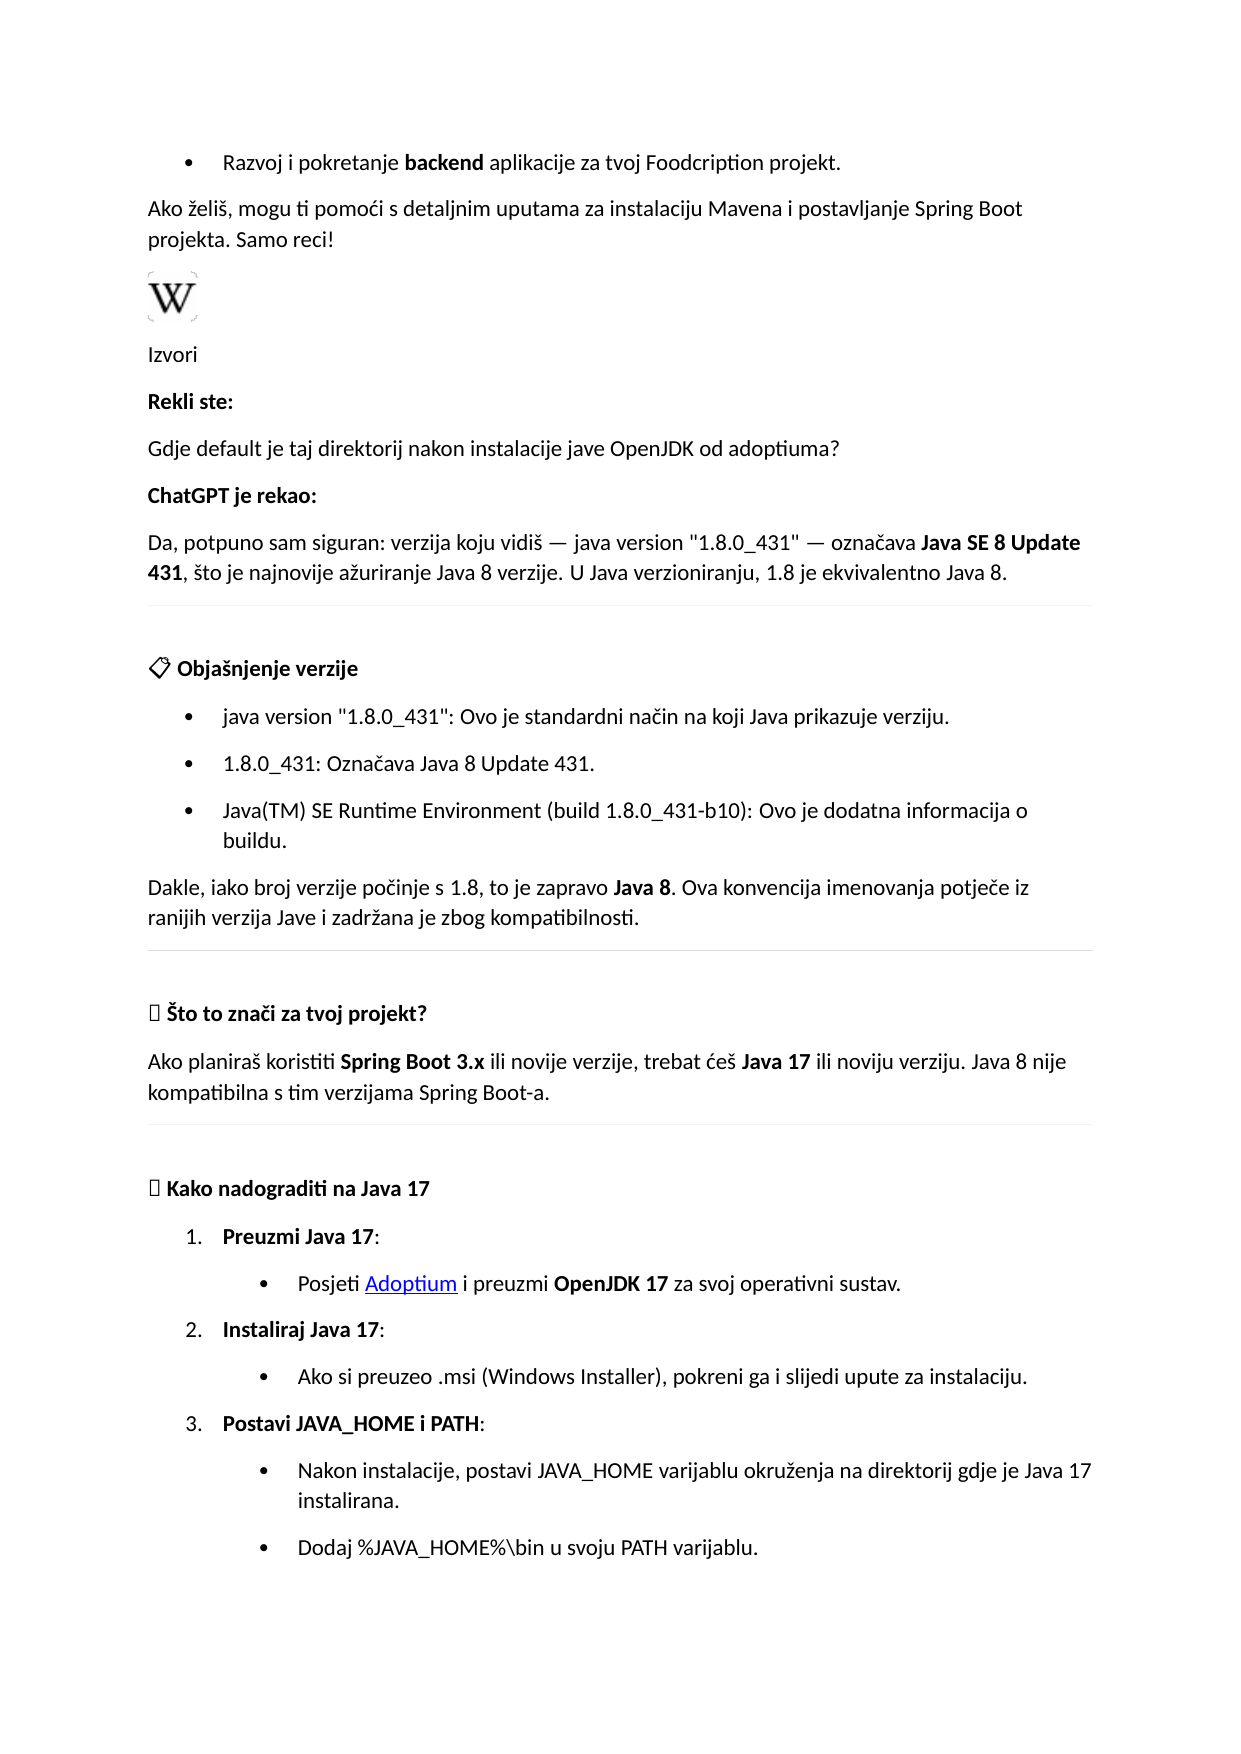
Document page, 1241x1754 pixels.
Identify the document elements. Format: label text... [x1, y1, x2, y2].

list Posjeti Adoptium i preuzmi OpenJDK 17 za svoj operativni sustav. [260, 1269, 1093, 1297]
list Instaliraj Java 17: [185, 1316, 1093, 1344]
text Ako planiraš koristiti Spring Boot 3.x ili novije verzije, trebat ćeš Java 17 ili noviju verziju. Java 8 nije kompatibilna s tim verzijama Spring Boot-a. [148, 1047, 1093, 1106]
text Dakle, iako broj verzije počinje s 1.8, to je zapravo Java 8. Ova konvencija imenovanja potječe iz ranijih verzija Jave i zadržana je zbog kompatibilnosti. [148, 873, 1093, 931]
text Ako želiš, mogu ti pomoći s detaljnim uputama za instalaciju Mavena i postavljanje Spring Boot projekta. Samo reci! [148, 194, 1093, 253]
picture [147, 271, 198, 322]
text 🔄 Kako nadograditi na Java 17 [148, 1171, 1093, 1203]
text Rekli ste: [148, 387, 1093, 415]
text 📋 Objašnjenje verzije [148, 652, 1093, 683]
list Nakon instalacije, postavi JAVA_HOME varijablu okruženja na direktorij gdje je Java 17 instalirana. [260, 1456, 1093, 1514]
text ✅ Što to znači za tvoj projekt? [148, 997, 1093, 1028]
text ChatGPT je rekao: [148, 481, 1093, 509]
list 1.8.0_431: Označava Java 8 Update 431. [185, 749, 1093, 777]
list Dodaj %JAVA_HOME%\bin u svoju PATH varijablu. [260, 1533, 1093, 1561]
list java version "1.8.0_431": Ovo je standardni način na koji Java prikazuje verziju. [185, 702, 1093, 730]
text Da, potpuno sam siguran: verzija koju vidiš — java version "1.8.0_431" — označava Java SE 8 Update 431, što je najnovije ažuriranje Java 8 verzije. U Java verzioniranju, 1.8 je ekvivalentno Java 8. [148, 528, 1093, 586]
list Preuzmi Java 17: [185, 1222, 1093, 1250]
list Postavi JAVA_HOME i PATH: [185, 1409, 1093, 1437]
text Izvori [148, 340, 1093, 368]
list Ako si preuzeo .msi (Windows Installer), pokreni ga i slijedi upute za instalaciju. [260, 1362, 1093, 1391]
list Java(TM) SE Runtime Environment (build 1.8.0_431-b10): Ovo je dodatna informacija o buildu. [185, 796, 1093, 854]
list Razvoj i pokretanje backend aplikacije za tvoj Foodcription projekt. [185, 148, 1093, 176]
text Gdje default je taj direktorij nakon instalacije jave OpenJDK od adoptiuma? [148, 434, 1093, 462]
